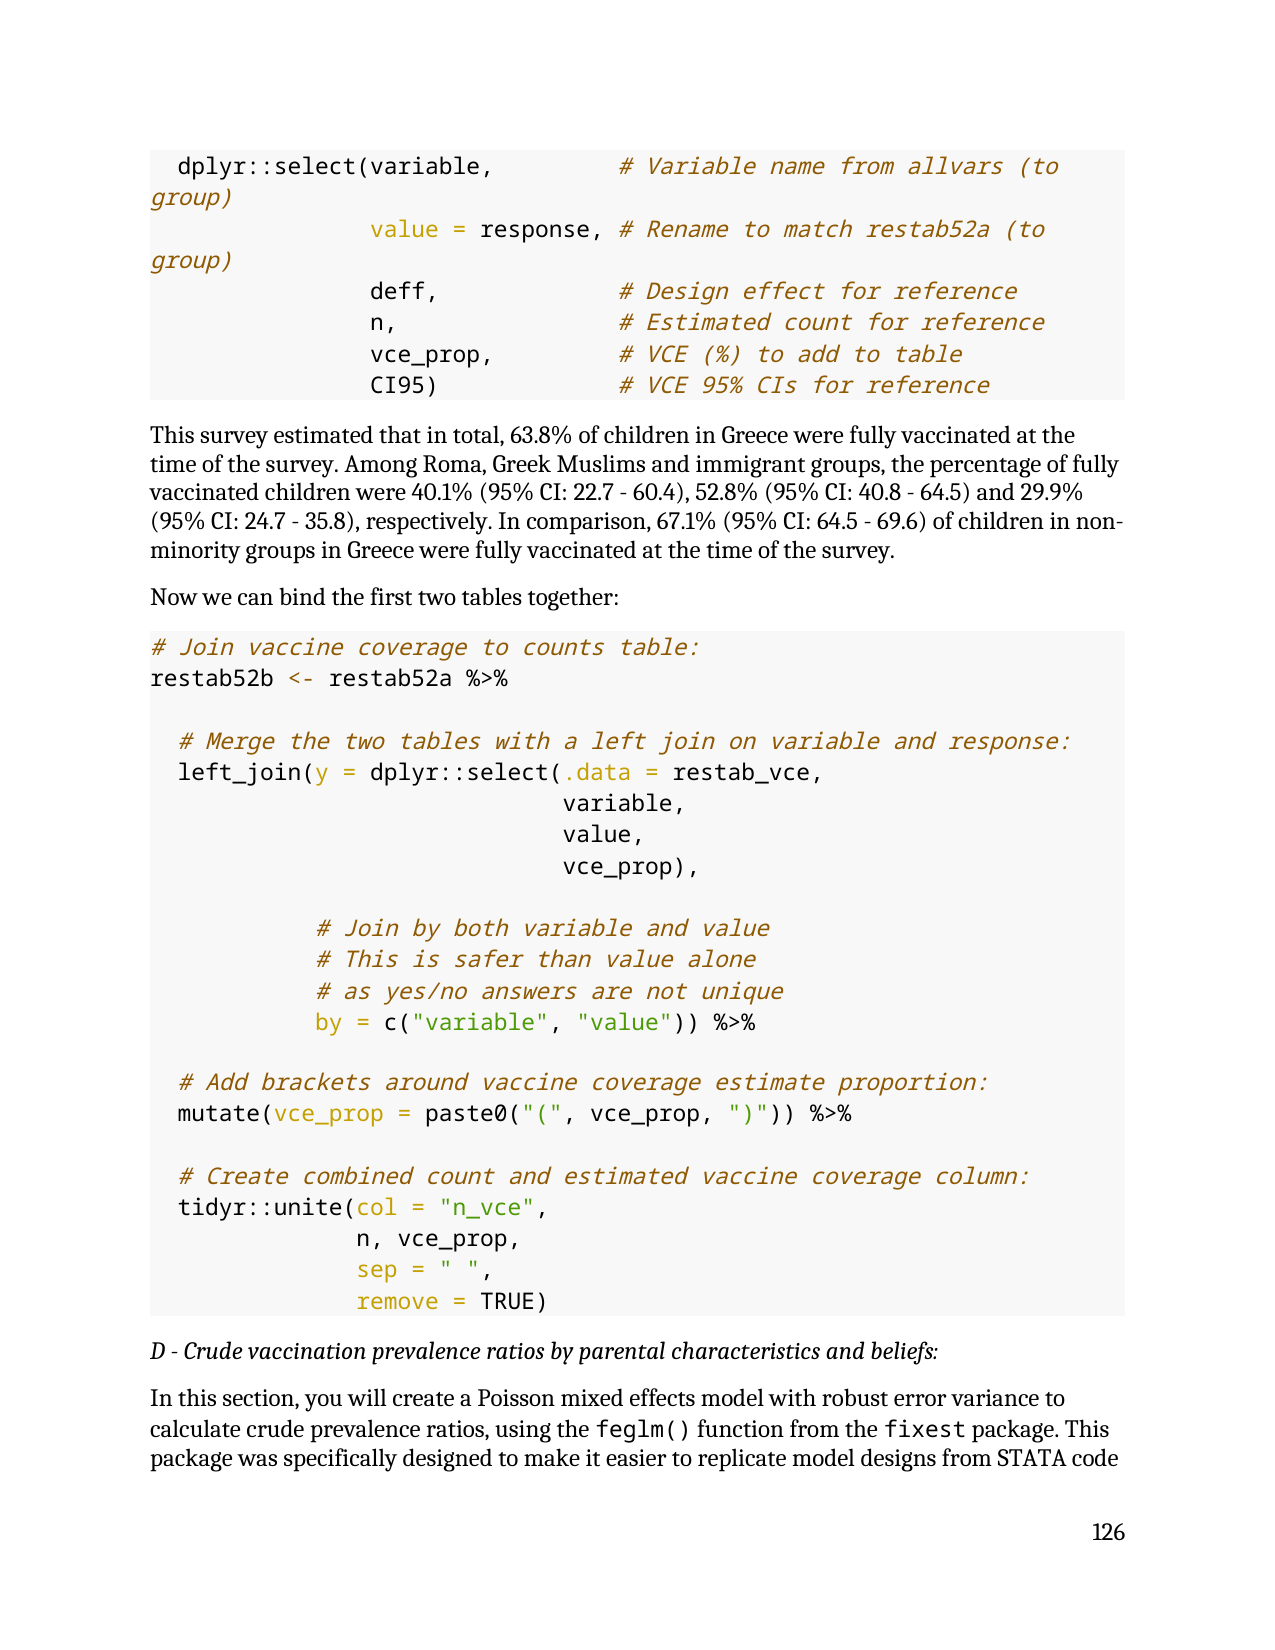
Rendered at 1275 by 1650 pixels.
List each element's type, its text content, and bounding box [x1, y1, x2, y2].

text Now we can bind the first two tables together: [150, 583, 1125, 612]
text # Join vaccine coverage to counts table: restab52b <- restab52a %>% # Merge the two tables with a left join on variable and response: left_join(y = dplyr::select(.data = restab_vce, variable, value, vce_prop), # Join by both variable and value # This is safer than value alone # as yes/no answers are not unique by = c("variable", "value")) %>% # Add brackets around vaccine coverage estimate proportion: mutate(vce_prop = paste0("(", vce_prop, ")")) %>% # Create combined count and estimated vaccine coverage column: tidyr::unite(col = "n_vce", n, vce_prop, sep = " ", remove = TRUE) [150, 631, 1125, 1316]
text D - Crude vaccination prevalence ratios by parental characteristics and beliefs: [150, 1337, 1125, 1365]
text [150, 1384, 1125, 1473]
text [150, 150, 1125, 400]
text This survey estimated that in total, 63.8% of children in Greece were fully vaccinated at the time of the survey. Among Roma, Greek Muslims and immigrant groups, the percentage of fully vaccinated children were 40.1% (95% CI: 22.7 - 60.4), 52.8% (95% CI: 40.8 - 64.5) and 29.9% (95% CI: 24.7 - 35.8), respectively. In comparison, 67.1% (95% CI: 64.5 - 69.6) of children in non-minority groups in Greece were fully vaccinated at the time of the survey. [150, 421, 1125, 564]
